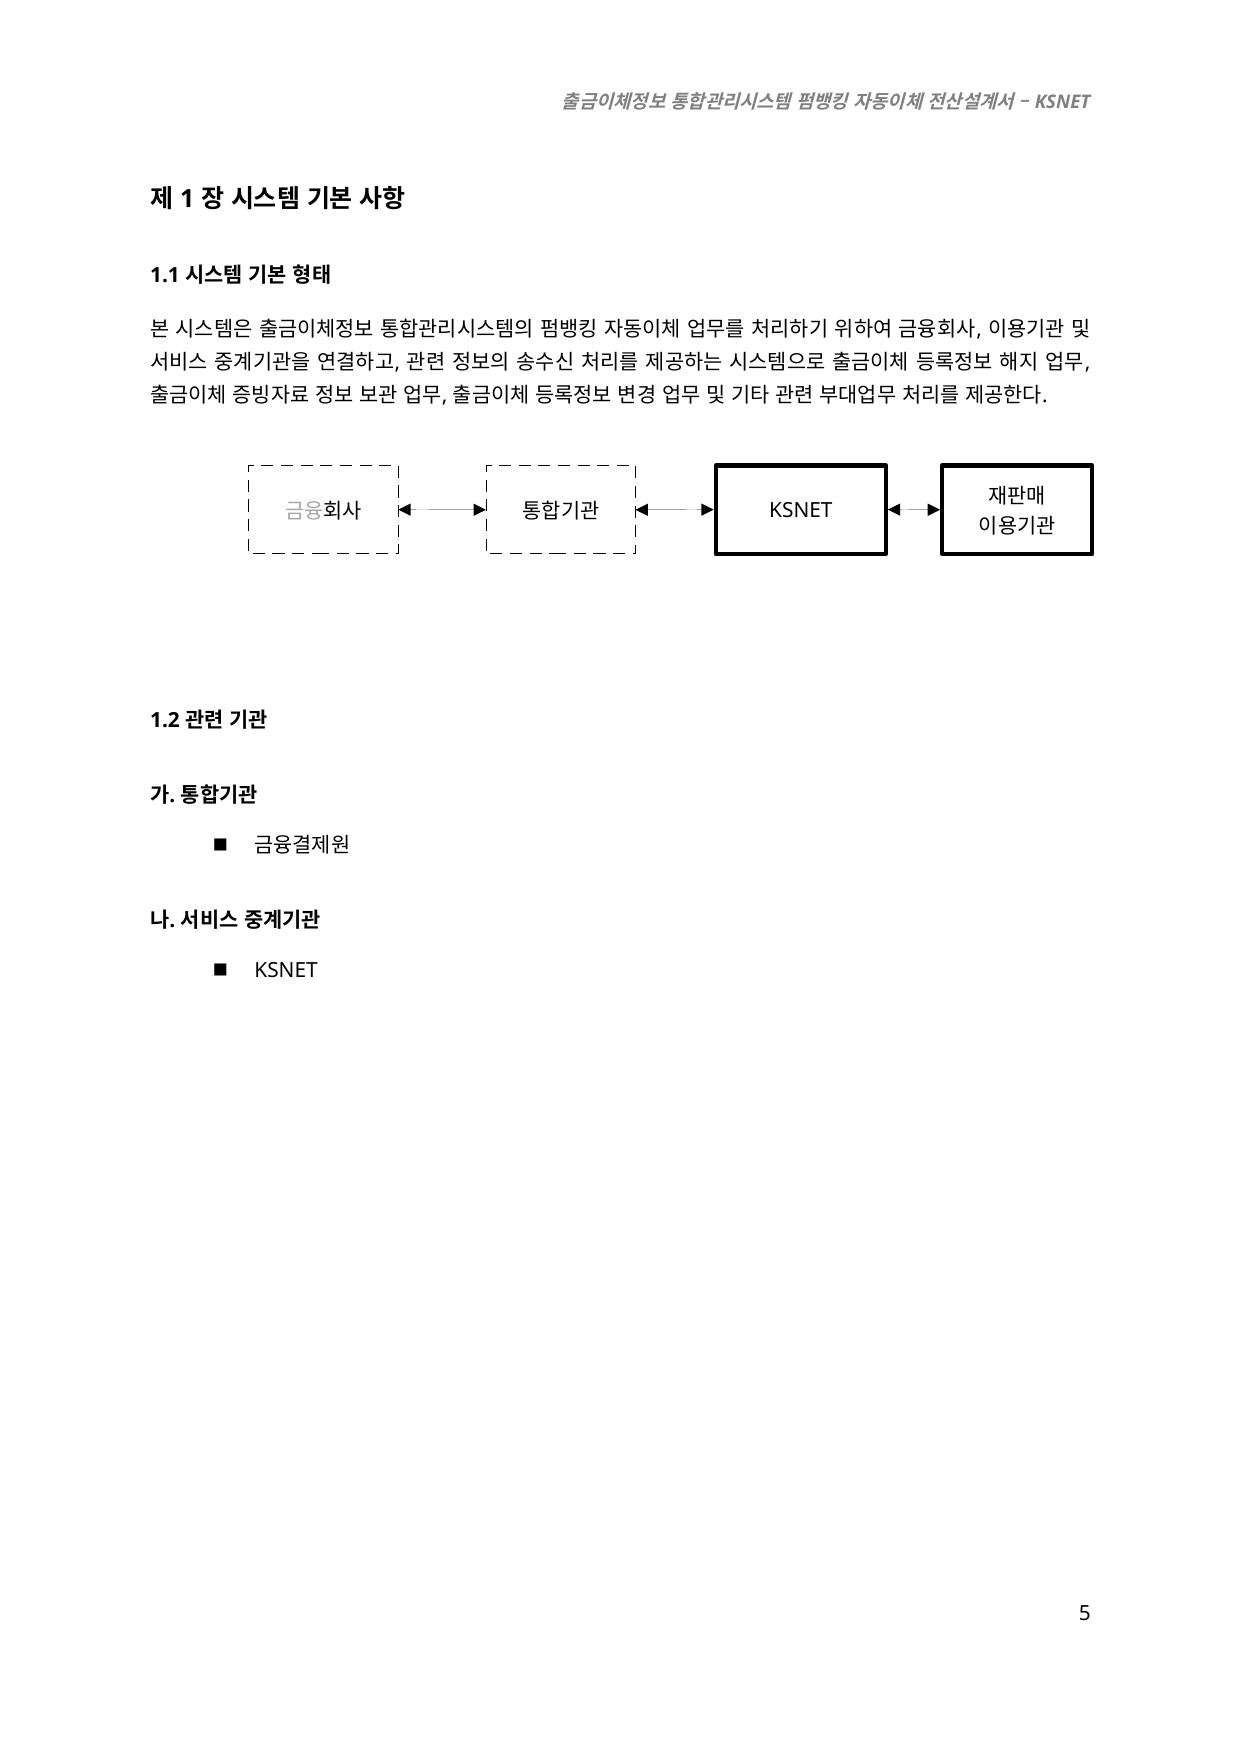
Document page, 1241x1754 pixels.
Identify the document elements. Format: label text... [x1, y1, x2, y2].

subtitle 제 1 장 시스템 기본 사항 [150, 180, 1090, 214]
subtitle 1.1 시스템 기본 형태 [150, 255, 1090, 289]
subtitle 나. 서비스 중계기관 [150, 901, 1090, 934]
text KSNET [212, 951, 1090, 984]
subtitle 1.2 관련 기관 [150, 701, 1090, 734]
text 본 시스템은 출금이체정보 통합관리시스템의 펌뱅킹 자동이체 업무를 처리하기 위하여 금융회사, 이용기관 및 서비스 중계기관을 연결하고, 관련 정보의 송수신 처리를 제공하는 시스템으로 출금이체 등록정보 해지 업무, 출금이체 증빙자료 정보 보관 업무, 출금이체 등록정보 변경 업무 및 기타 관련 부대업무 처리를 제공한다. [150, 342, 1090, 409]
subtitle 가. 통합기관 [150, 776, 1090, 809]
text 금융결제원 [212, 826, 1090, 859]
